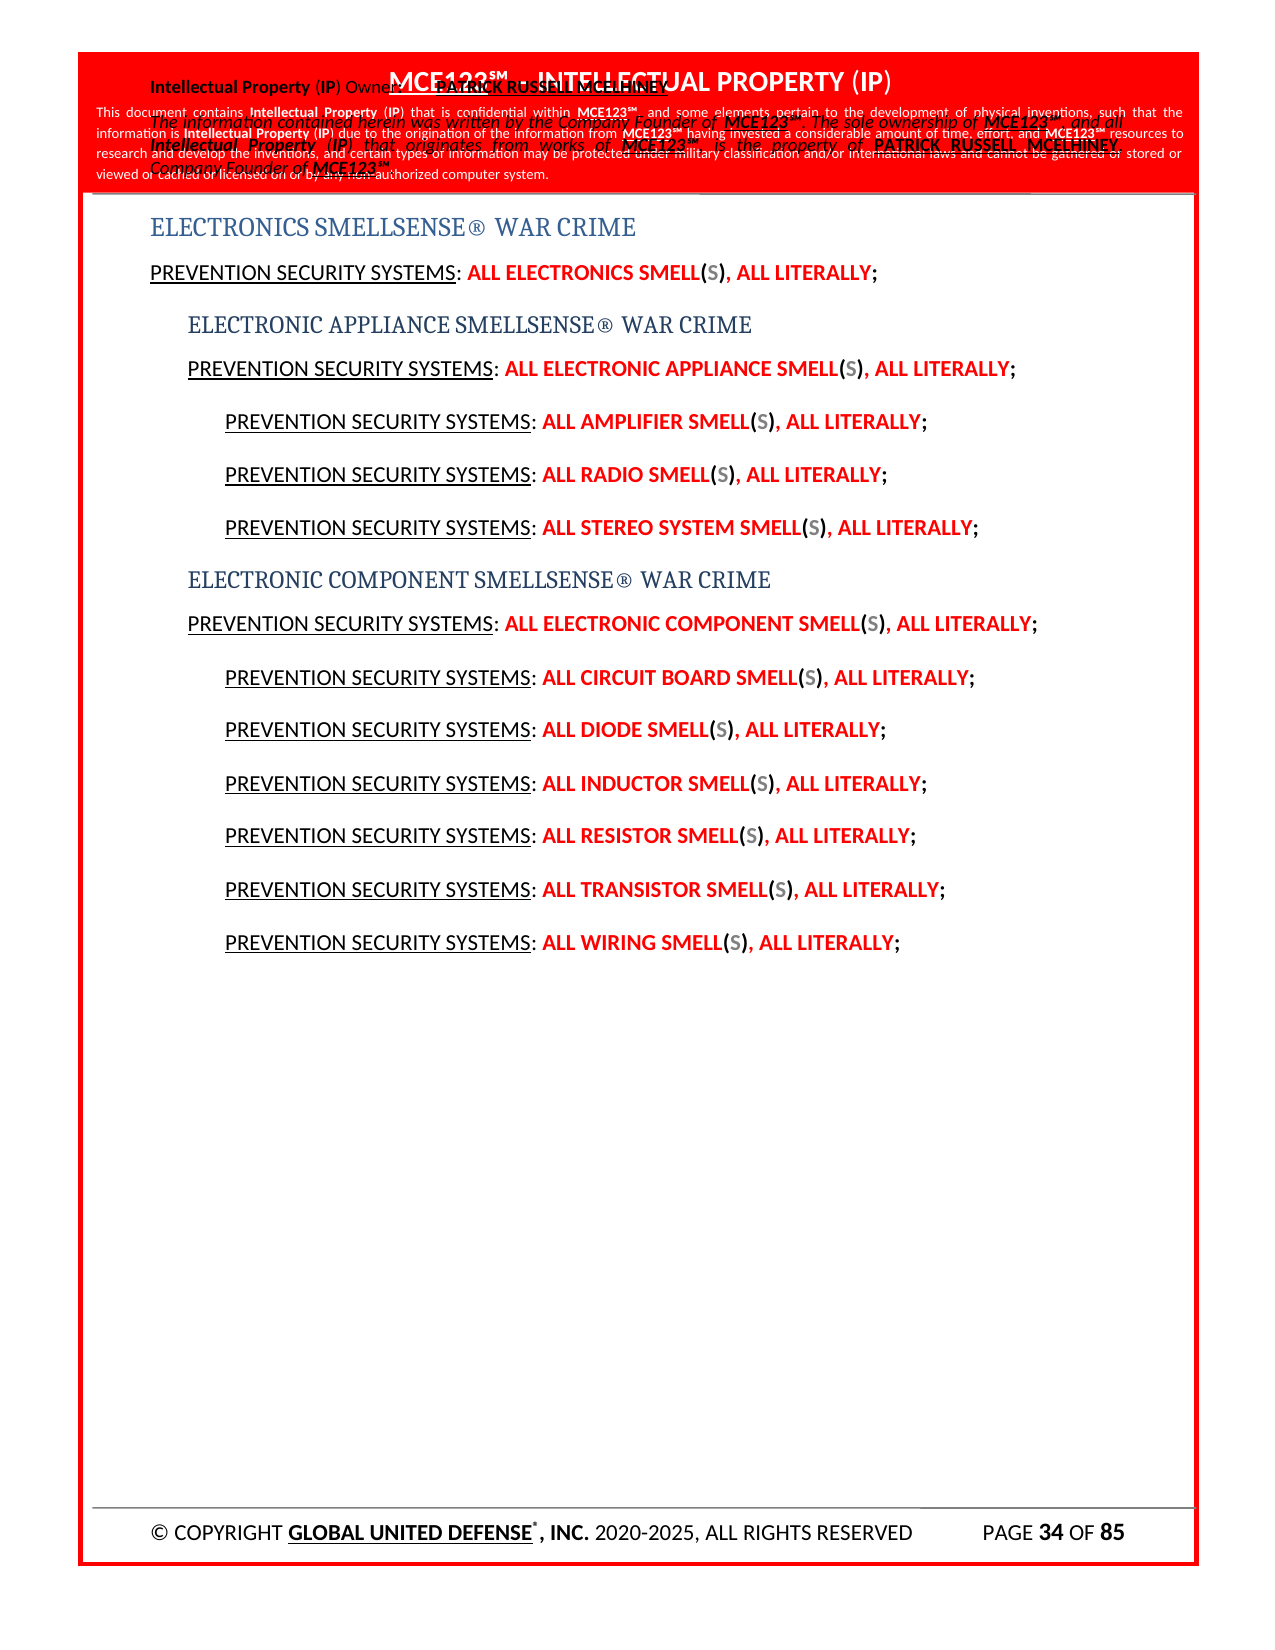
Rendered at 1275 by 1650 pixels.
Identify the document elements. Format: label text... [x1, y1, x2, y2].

subtitle ELECTRONIC COMPONENT SMELLSENSE® WAR CRIME [187, 566, 1125, 595]
text PREVENTION SECURITY SYSTEMS: ALL TRANSISTOR SMELL(S), ALL LITERALLY; [225, 875, 1125, 903]
text PREVENTION SECURITY SYSTEMS: ALL DIODE SMELL(S), ALL LITERALLY; [225, 716, 1125, 744]
text PREVENTION SECURITY SYSTEMS: ALL INDUCTOR SMELL(S), ALL LITERALLY; [225, 769, 1125, 797]
text PREVENTION SECURITY SYSTEMS: ALL ELECTRONIC COMPONENT SMELL(S), ALL LITERALLY; [187, 609, 1125, 638]
text PREVENTION SECURITY SYSTEMS: ALL AMPLIFIER SMELL(S), ALL LITERALLY; [225, 407, 1125, 435]
text PREVENTION SECURITY SYSTEMS: ALL RADIO SMELL(S), ALL LITERALLY; [225, 460, 1125, 488]
text PREVENTION SECURITY SYSTEMS: ALL CIRCUIT BOARD SMELL(S), ALL LITERALLY; [225, 663, 1125, 691]
text PREVENTION SECURITY SYSTEMS: ALL STEREO SYSTEM SMELL(S), ALL LITERALLY; [225, 513, 1125, 541]
text PREVENTION SECURITY SYSTEMS: ALL ELECTRONIC APPLIANCE SMELL(S), ALL LITERALLY; [187, 354, 1125, 382]
subtitle ELECTRONICS SMELLSENSE® WAR CRIME [150, 212, 1125, 243]
subtitle ELECTRONIC APPLIANCE SMELLSENSE® WAR CRIME [187, 311, 1125, 340]
text PREVENTION SECURITY SYSTEMS: ALL RESISTOR SMELL(S), ALL LITERALLY; [225, 822, 1125, 850]
text PREVENTION SECURITY SYSTEMS: ALL WIRING SMELL(S), ALL LITERALLY; [225, 928, 1125, 956]
text PREVENTION SECURITY SYSTEMS: ALL ELECTRONICS SMELL(S), ALL LITERALLY; [150, 258, 1125, 286]
